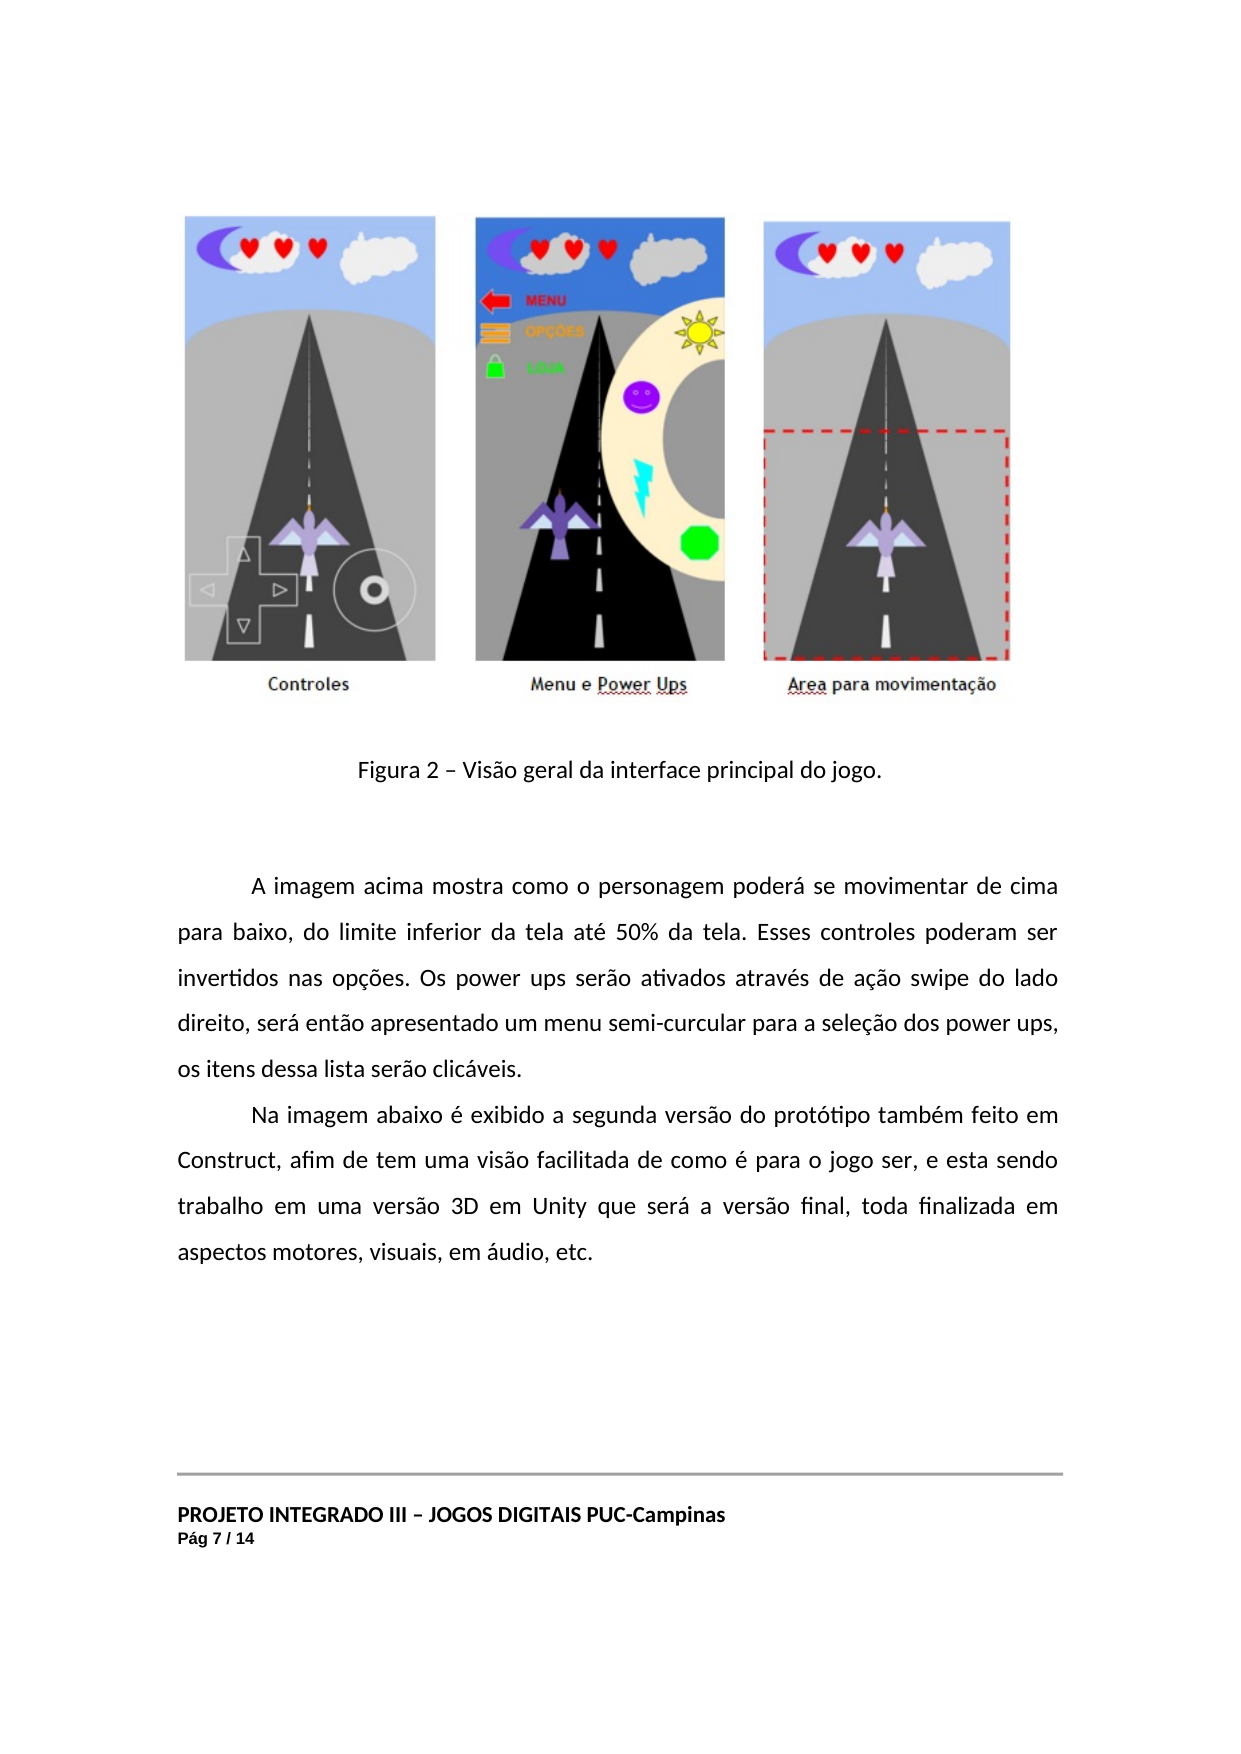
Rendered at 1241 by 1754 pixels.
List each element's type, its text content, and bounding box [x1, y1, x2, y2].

text A imagem acima mostra como o personagem poderá se movimentar de cima para baixo, do limite inferior da tela até 50% da tela. Esses controles poderam ser invertidos nas opções. Os power ups serão ativados através de ação swipe do lado direito, será então apresentado um menu semi-curcular para a seleção dos power ups, os itens dessa lista serão clicáveis. [177, 870, 1060, 1084]
text Na imagem abaixo é exibido a segunda versão do protótipo também feito em Construct, afim de tem uma visão facilitada de como é para o jogo ser, e esta sendo trabalho em uma versão 3D em Unity que será a versão final, toda finalizada em aspectos motores, visuais, em áudio, etc. [177, 1099, 1060, 1267]
picture [177, 211, 1064, 728]
text Figura 2 – Visão geral da interface principal do jogo. [177, 754, 1063, 784]
